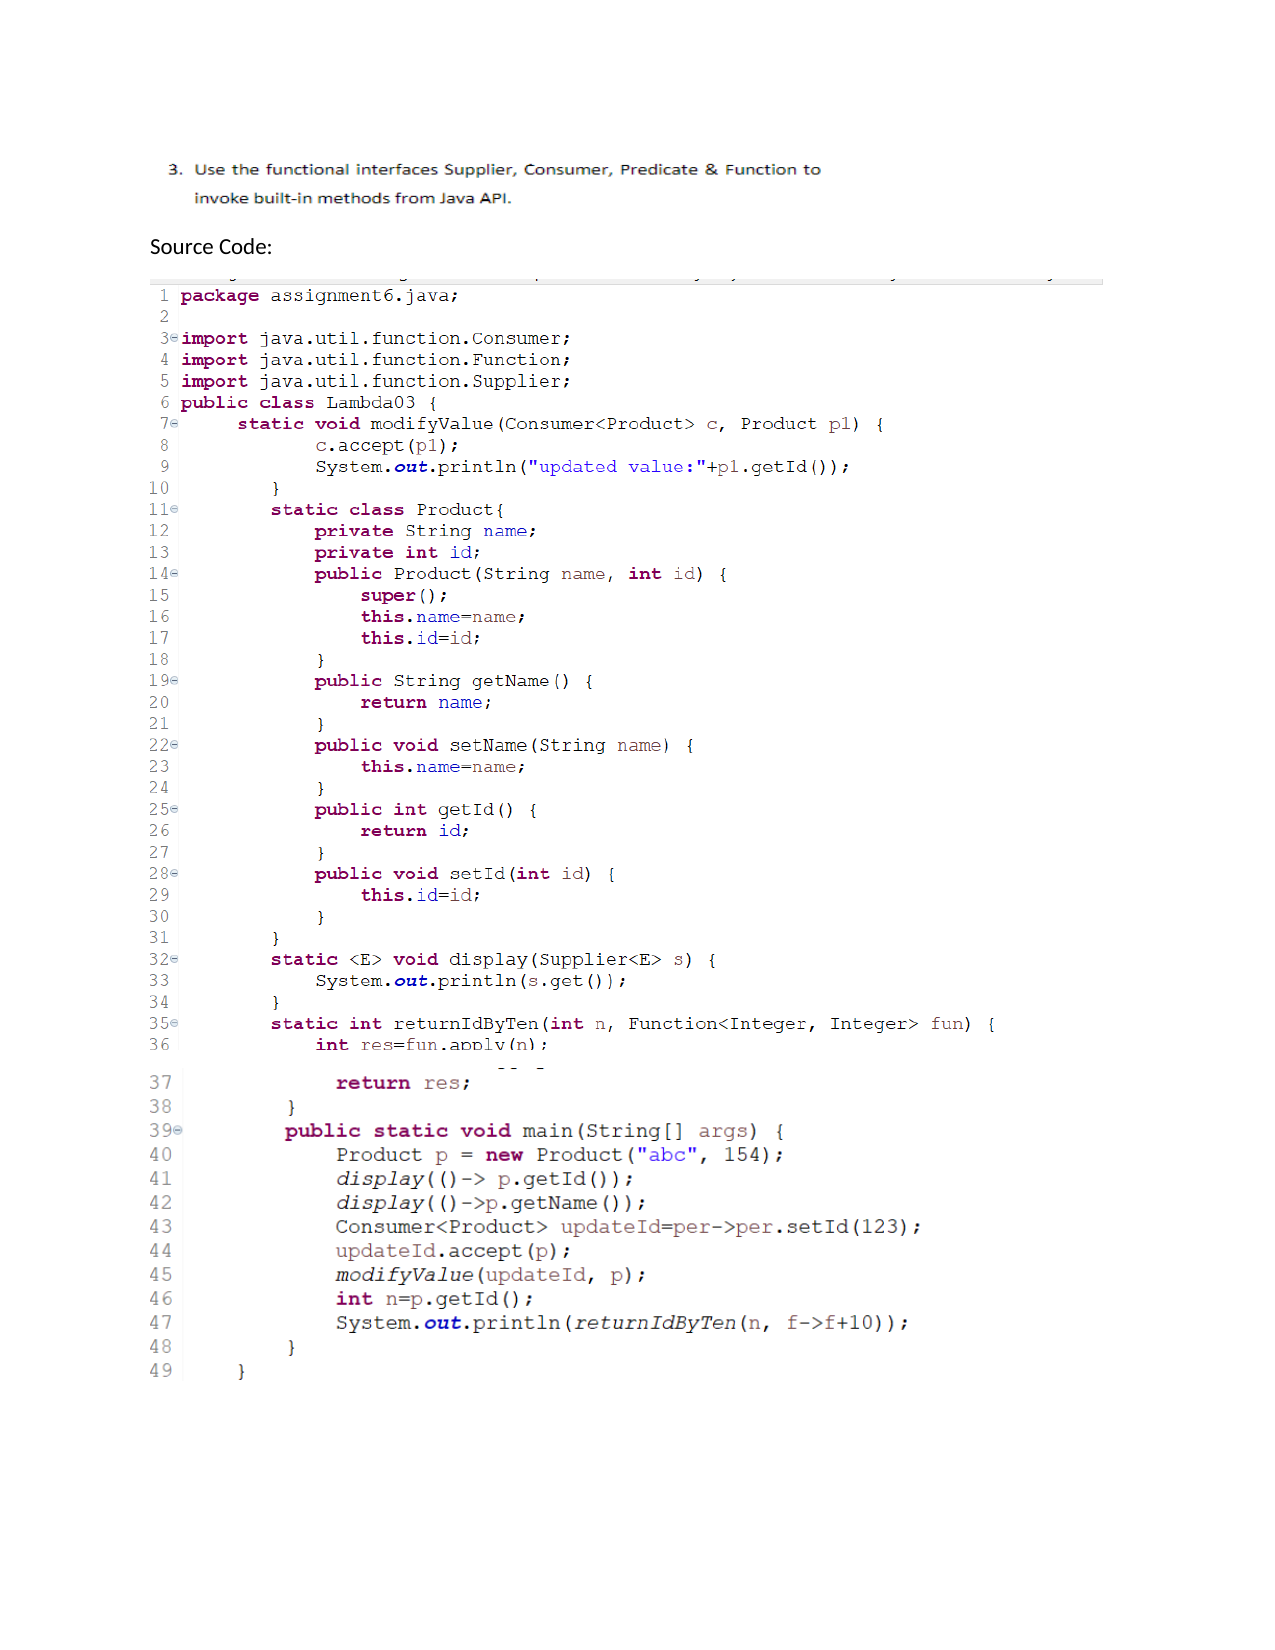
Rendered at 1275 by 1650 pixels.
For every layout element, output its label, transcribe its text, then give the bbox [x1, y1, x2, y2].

picture [150, 279, 1125, 1050]
picture [150, 150, 893, 214]
text Source Code: [150, 232, 1125, 260]
picture [150, 1068, 933, 1381]
